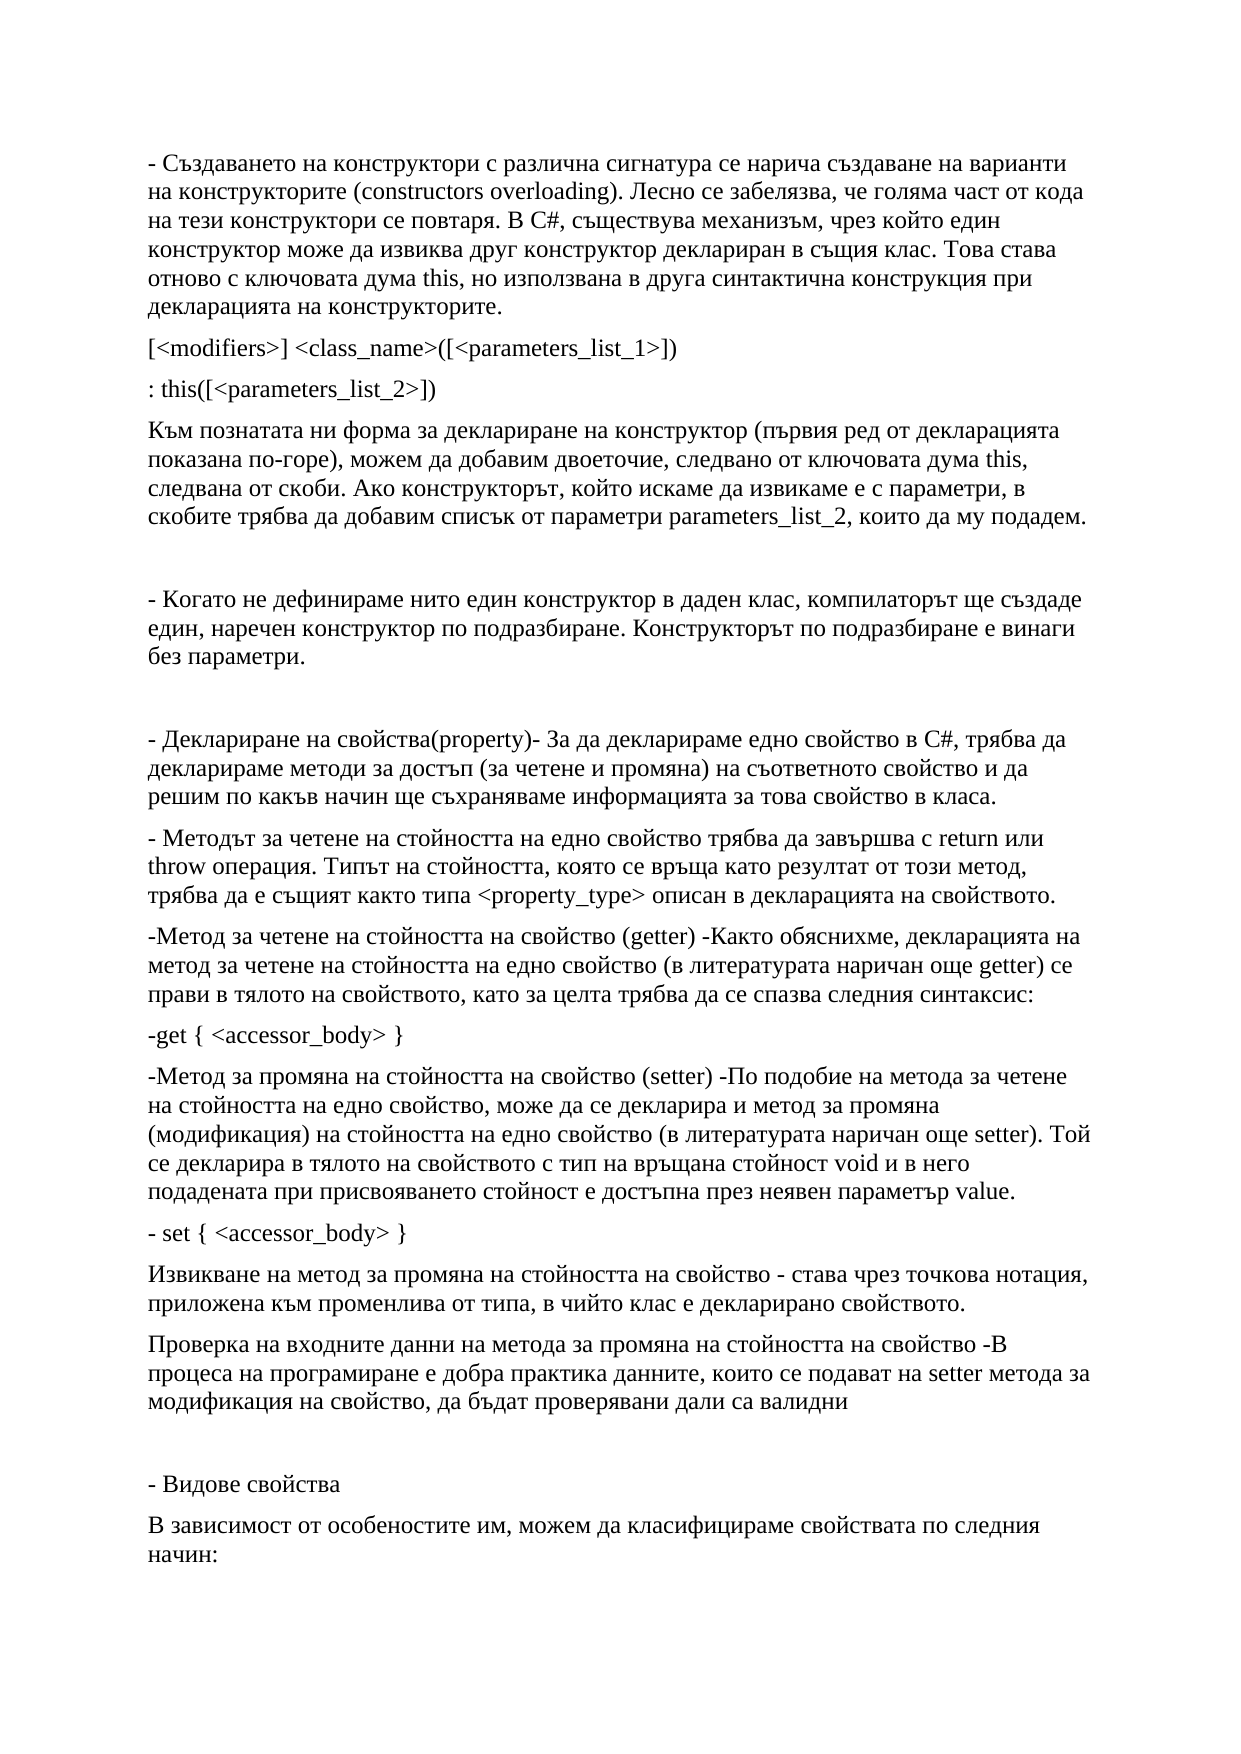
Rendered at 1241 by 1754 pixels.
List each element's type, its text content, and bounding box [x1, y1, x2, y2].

text Извикване на метод за промяна на стойността на свойство - става чрез точкова нотация, приложена към променлива от типа, в чийто клас е декларирано свойството. [148, 1259, 1093, 1316]
text Проверка на входните данни на метода за промяна на стойността на свойство -В процеса на програмиране е добра практика данните, които се подават на setter метода за модификация на свойство, да бъдат проверявани дали са валидни [148, 1329, 1093, 1415]
text - Видове свойства [148, 1469, 1093, 1498]
text - Създаването на конструктори с различна сигнатура се нарича създаване на варианти на конструкторите (constructors overloading). Лесно се забелязва, че голяма част от кода на тези конструктори се повтаря. В C#, съществува механизъм, чрез който един конструктор може да извиква друг конструктор деклариран в същия клас. Това става отново с ключовата дума this, но използвана в друга синтактична конструкция при декларацията на конструкторите. [148, 148, 1093, 320]
text -Метод за промяна на стойността на свойство (setter) -По подобие на метода за четене на стойността на едно свойство, може да се декларира и метод за промяна (модификация) на стойността на едно свойство (в литературата наричан още setter). Той се декларира в тялото на свойството с тип на връщана стойност void и в него подадената при присвояването стойност е достъпна през неявен параметър value. [148, 1061, 1093, 1205]
text [<modifiers>] <class_name>([<parameters_list_1>]) [148, 333, 1093, 361]
text - Когато не дефинираме нито един конструктор в даден клас, компилаторът ще създаде един, наречен конструктор по подразбиране. Конструкторът по подразбиране е винаги без параметри. [148, 584, 1093, 670]
text - Методът за четене на стойността на едно свойство трябва да завършва с return или throw операция. Типът на стойността, която се връща като резултат от този метод, трябва да е същият както типa <property_type> описан в декларацията на свойството. [148, 823, 1093, 909]
text -get { <accessor_body> } [148, 1020, 1093, 1049]
text - set { <accessor_body> } [148, 1218, 1093, 1246]
text Към познатата ни форма за деклариране на конструктор (първия ред от декларацията показана по-горе), можем да добавим двоеточие, следвано от ключовата дума this, следвана от скоби. Ако конструкторът, който искаме да извикаме е с параметри, в скобите трябва да добавим списък от параметри parameters_list_2, които да му подадем. [148, 415, 1093, 530]
text В зависимост от особеностите им, можем да класифицираме свойствата по следния начин: [148, 1510, 1093, 1568]
text - Деклариране на свойства(property)- За да декларираме едно свойство в C#, трябва да декларираме методи за достъп (за четене и промяна) на съответното свойство и да решим по какъв начин ще съхраняваме информацията за това свойство в класа. [148, 724, 1093, 810]
text : this([<parameters_list_2>]) [148, 374, 1093, 403]
text -Метод за четене на стойността на свойство (getter) -Както обяснихме, декларацията на метод за четене на стойността на едно свойство (в литературата наричан още getter) се прави в тялото на свойството, като за целта трябва да се спазва следния синтаксис: [148, 921, 1093, 1008]
